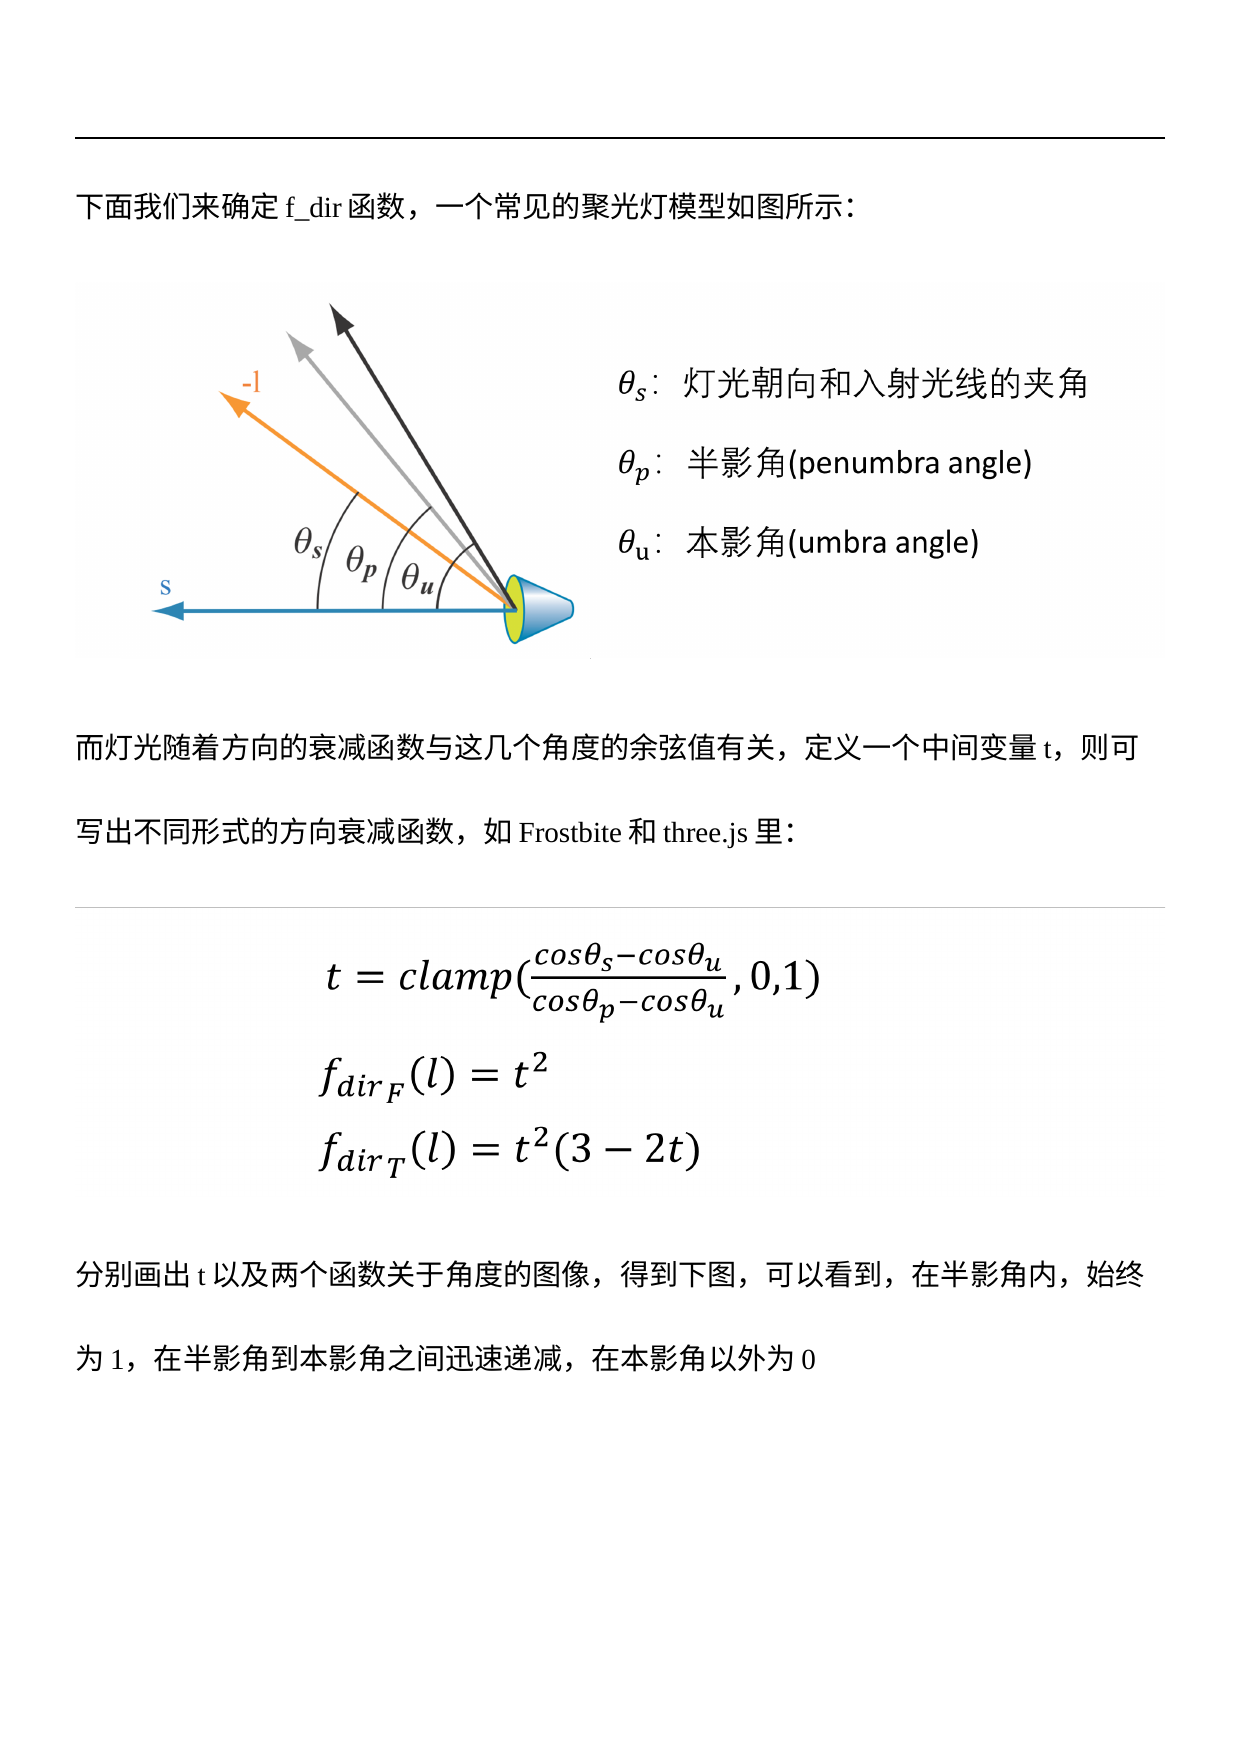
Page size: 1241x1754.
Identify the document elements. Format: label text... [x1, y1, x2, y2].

text 而灯光随着方向的衰减函数与这几个角度的余弦值有关，定义一个中间变量t，则可写出不同形式的方向衰减函数，如Frostbite和three.js里： [75, 713, 1165, 862]
picture [75, 282, 1166, 659]
picture [75, 907, 1166, 1197]
text 下面我们来确定f_dir函数，一个常见的聚光灯模型如图所示： [75, 173, 1165, 238]
text 分别画出t以及两个函数关于角度的图像，得到下图，可以看到，在半影角内，始终为1，在半影角到本影角之间迅速递减，在本影角以外为0 [75, 1240, 1165, 1389]
